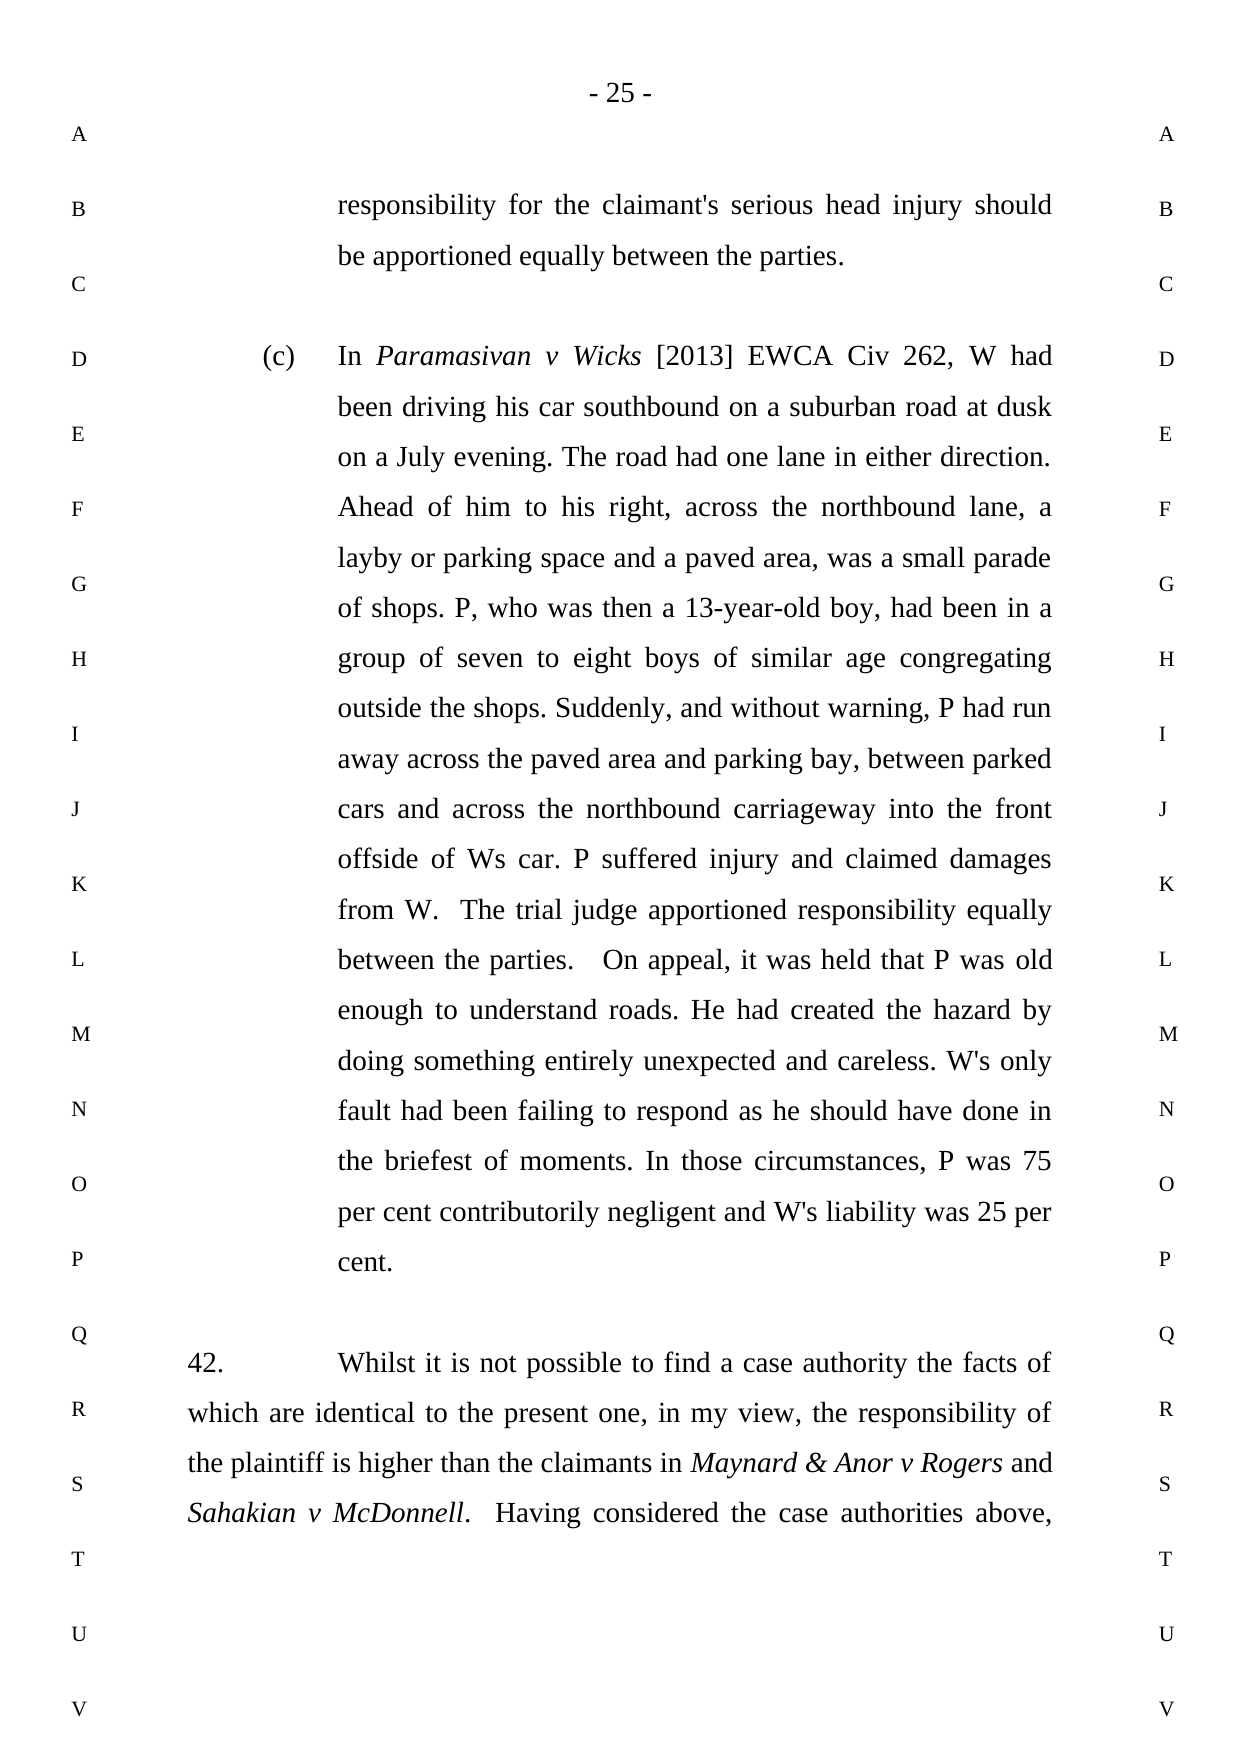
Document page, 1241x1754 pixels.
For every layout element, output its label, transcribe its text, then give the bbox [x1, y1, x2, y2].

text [187, 1345, 1053, 1529]
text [262, 187, 1053, 271]
text (c) In Paramasivan v Wicks [2013] EWCA Civ 262, W had been driving his car southbound on a suburban road at dusk on a July evening. The road had one lane in either direction. Ahead of him to his right, across the northbound lane, a layby or parking space and a paved area, was a small parade of shops. P, who was then a 13-year-old boy, had been in a group of seven to eight boys of similar age congregating outside the shops. Suddenly, and without warning, P had run away across the paved area and parking bay, between parked cars and across the northbound carriageway into the front offside of Ws car. P suffered injury and claimed damages from W. The trial judge apportioned responsibility equally between the parties. On appeal, it was held that P was old enough to understand roads. He had created the hazard by doing something entirely unexpected and careless. W's only fault had been failing to respond as he should have done in the briefest of moments. In those circumstances, P was 75 per cent contributorily negligent and W's liability was 25 per cent. [262, 338, 1053, 1278]
